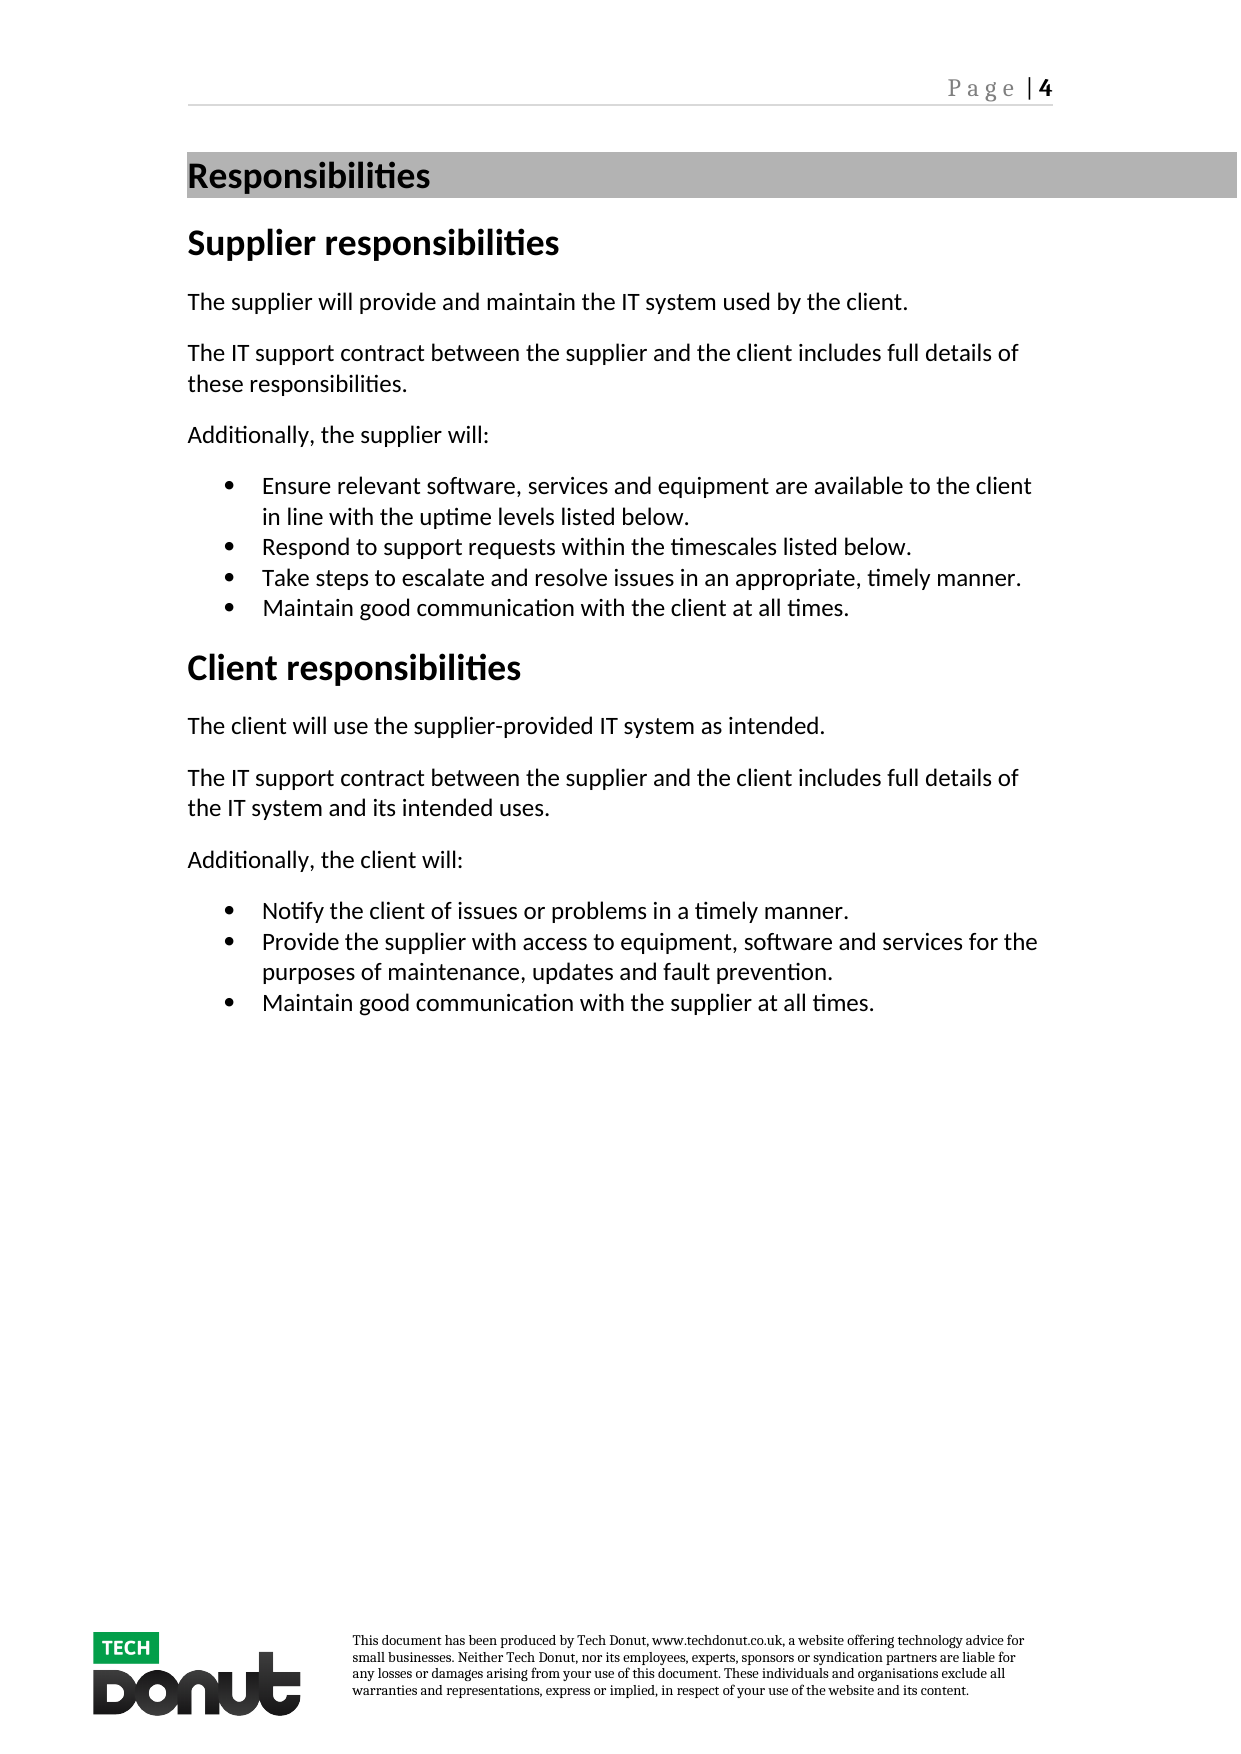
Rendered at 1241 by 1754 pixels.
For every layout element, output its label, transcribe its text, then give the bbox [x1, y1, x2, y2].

list Take steps to escalate and resolve issues in an appropriate, timely manner. [225, 562, 1053, 592]
picture [93, 1632, 301, 1716]
list Respond to support requests within the timescales listed below. [225, 531, 1053, 562]
list Provide the supplier with access to equipment, software and services for the purposes of maintenance, updates and fault prevention. [225, 926, 1053, 987]
text The client will use the supplier-provided IT system as intended. [187, 711, 1053, 741]
list Maintain good communication with the supplier at all times. [225, 987, 1053, 1017]
text Supplier responsibilities [187, 219, 1053, 265]
list Maintain good communication with the client at all times. [225, 592, 1053, 623]
text The supplier will provide and maintain the IT system used by the client. [187, 286, 1053, 316]
text The IT support contract between the supplier and the client includes full details of these responsibilities. [187, 337, 1053, 398]
text Client responsibilities [187, 644, 1053, 690]
text Additionally, the client will: [187, 844, 1053, 874]
text The IT support contract between the supplier and the client includes full details of the IT system and its intended uses. [187, 762, 1053, 823]
text Responsibilities [187, 152, 1237, 198]
list Ensure relevant software, services and equipment are available to the client in line with the uptime levels listed below. [225, 470, 1053, 531]
list Notify the client of issues or problems in a timely manner. [225, 895, 1053, 926]
text Additionally, the supplier will: [187, 419, 1053, 449]
